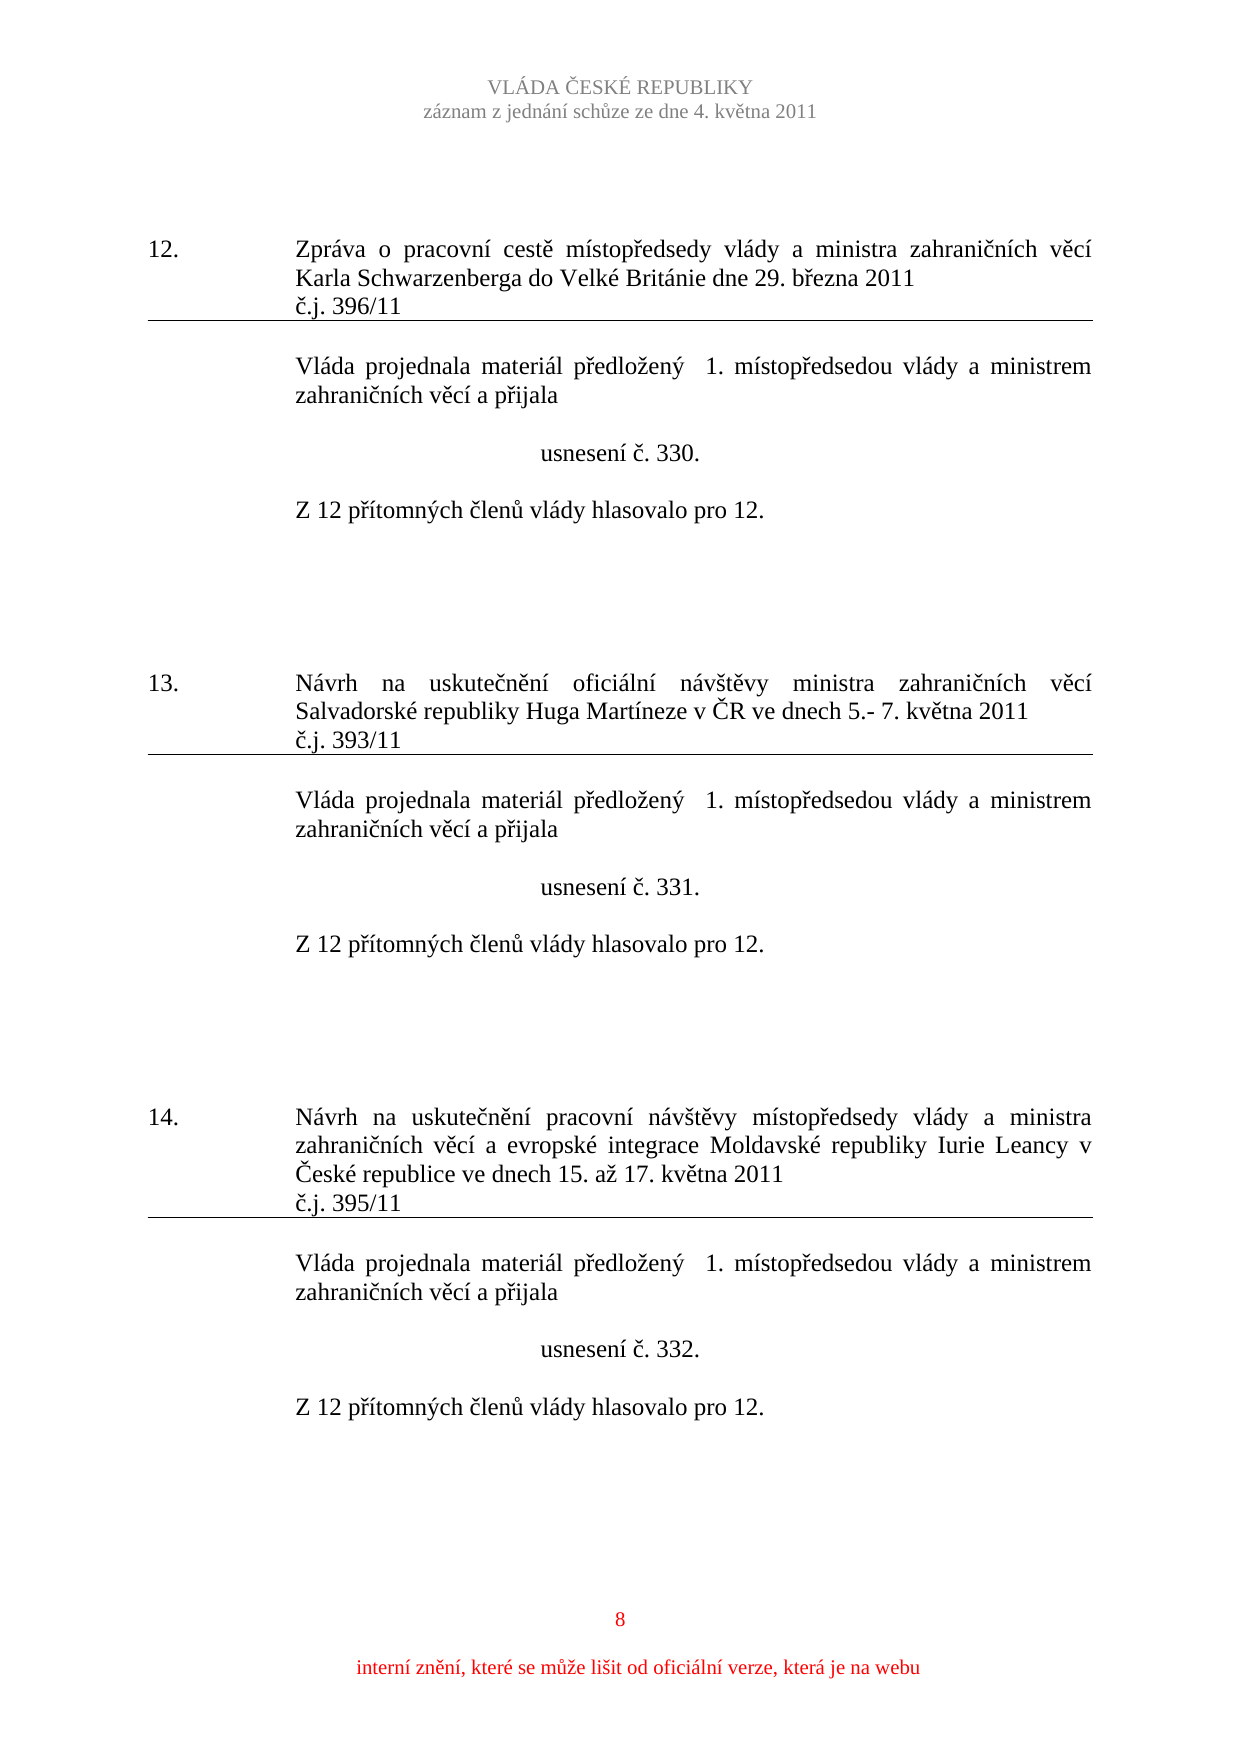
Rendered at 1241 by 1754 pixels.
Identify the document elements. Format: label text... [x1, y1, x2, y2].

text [148, 1248, 1093, 1305]
text Vláda projednala materiál předložený 1. místopředsedou vlády a ministrem zahraničních věcí a přijala [148, 785, 1093, 843]
text Z 12 přítomných členů vlády hlasovalo pro 12. [148, 495, 1093, 524]
text 12. Zpráva o pracovní cestě místopředsedy vlády a ministra zahraničních věcí Karla Schwarzenberga do Velké Británie dne 29. března 2011 [148, 234, 1093, 291]
text Z 12 přítomných členů vlády hlasovalo pro 12. [148, 1392, 1093, 1420]
text Z 12 přítomných členů vlády hlasovalo pro 12. [148, 929, 1093, 958]
text usnesení č. 332. [148, 1334, 1093, 1363]
text č.j. 396/11 [148, 291, 1093, 320]
text 14. Návrh na uskutečnění pracovní návštěvy místopředsedy vlády a ministra zahraničních věcí a evropské integrace Moldavské republiky Iurie Leancy v České republice ve dnech 15. až 17. května 2011 [148, 1102, 1093, 1188]
text usnesení č. 330. [148, 438, 1093, 466]
text 13. Návrh na uskutečnění oficiální návštěvy ministra zahraničních věcí Salvadorské republiky Huga Martíneze v ČR ve dnech 5.- 7. května 2011 [148, 668, 1093, 725]
text usnesení č. 331. [148, 872, 1093, 900]
text č.j. 393/11 [148, 725, 1093, 754]
text č.j. 395/11 [148, 1188, 1093, 1217]
text Vláda projednala materiál předložený 1. místopředsedou vlády a ministrem zahraničních věcí a přijala [148, 351, 1093, 409]
